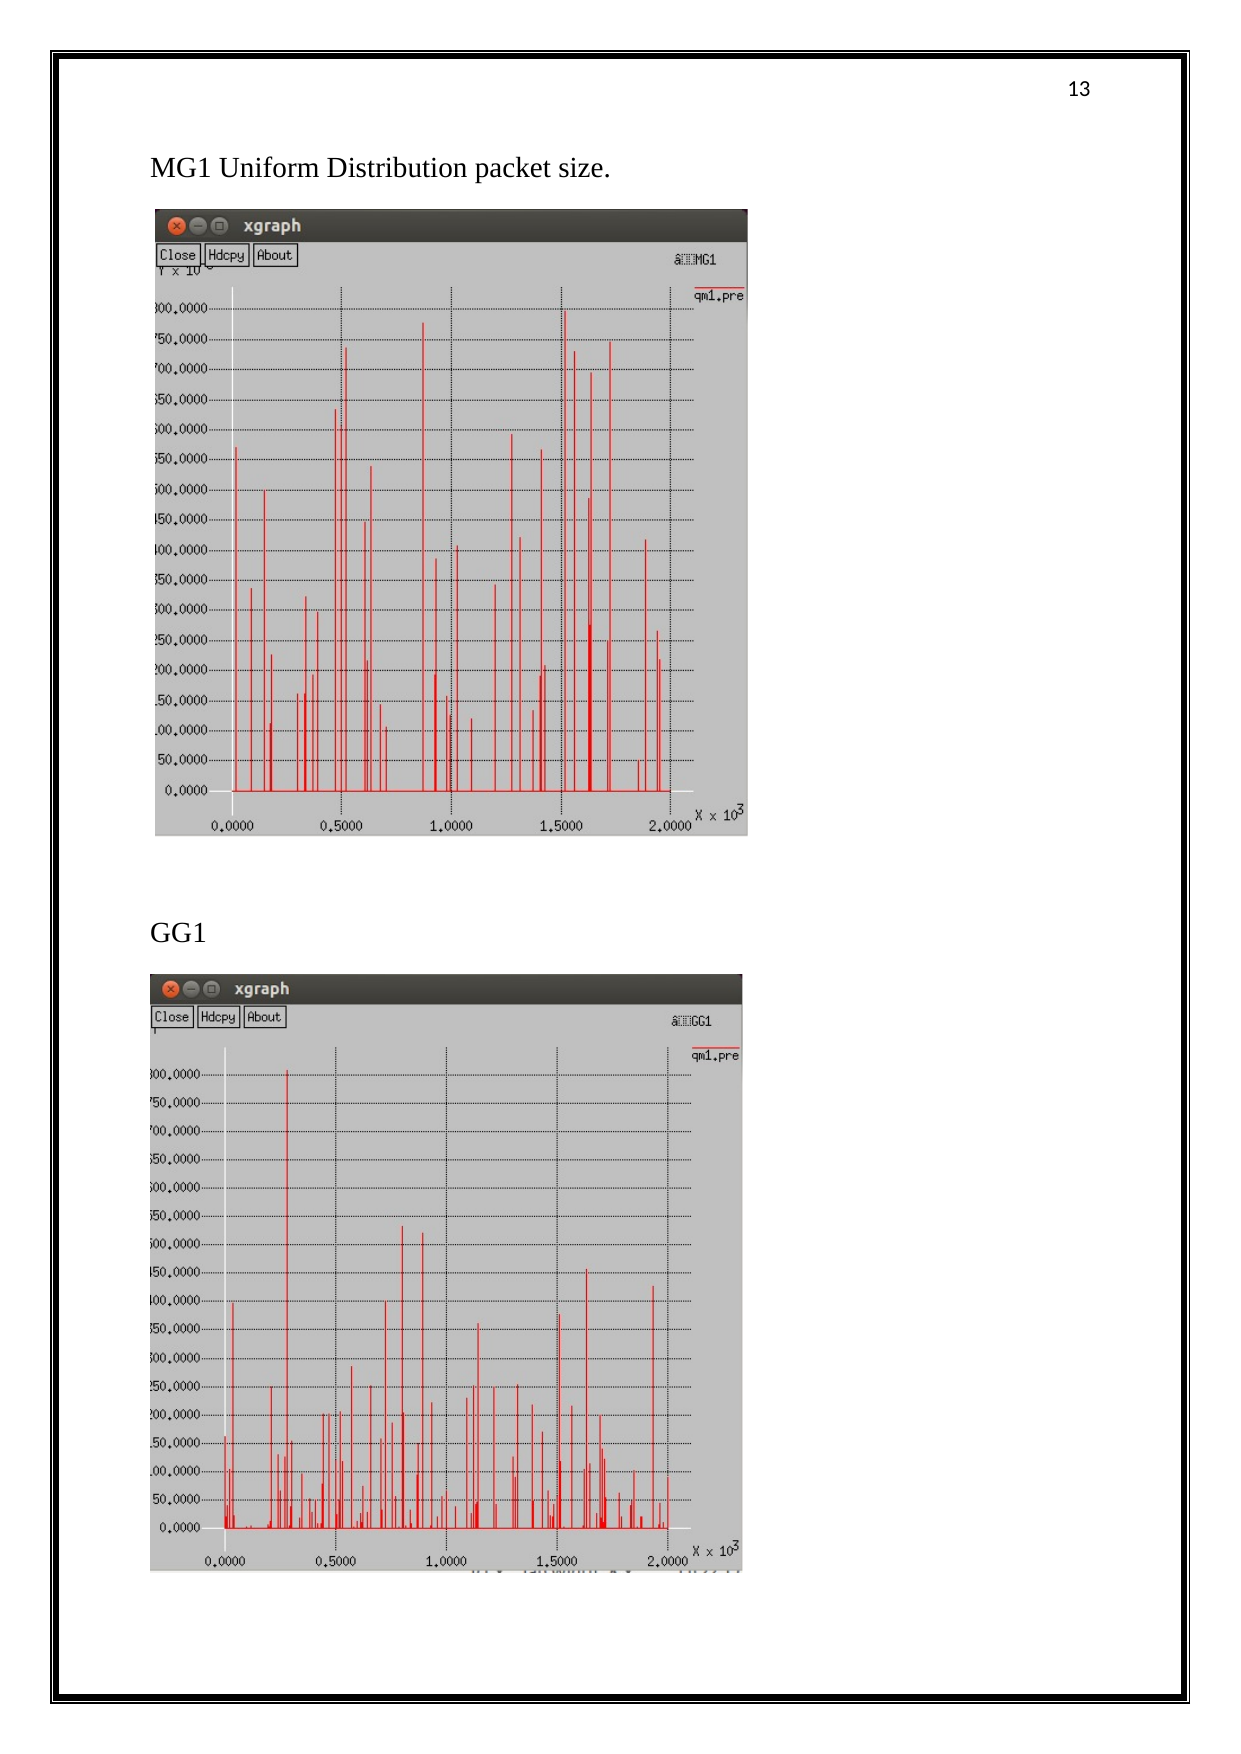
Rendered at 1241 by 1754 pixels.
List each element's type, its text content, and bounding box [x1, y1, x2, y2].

text GG1 [150, 915, 1090, 948]
picture [155, 209, 748, 837]
picture [150, 974, 743, 1573]
text MG1 Uniform Distribution packet size. [150, 150, 1090, 183]
